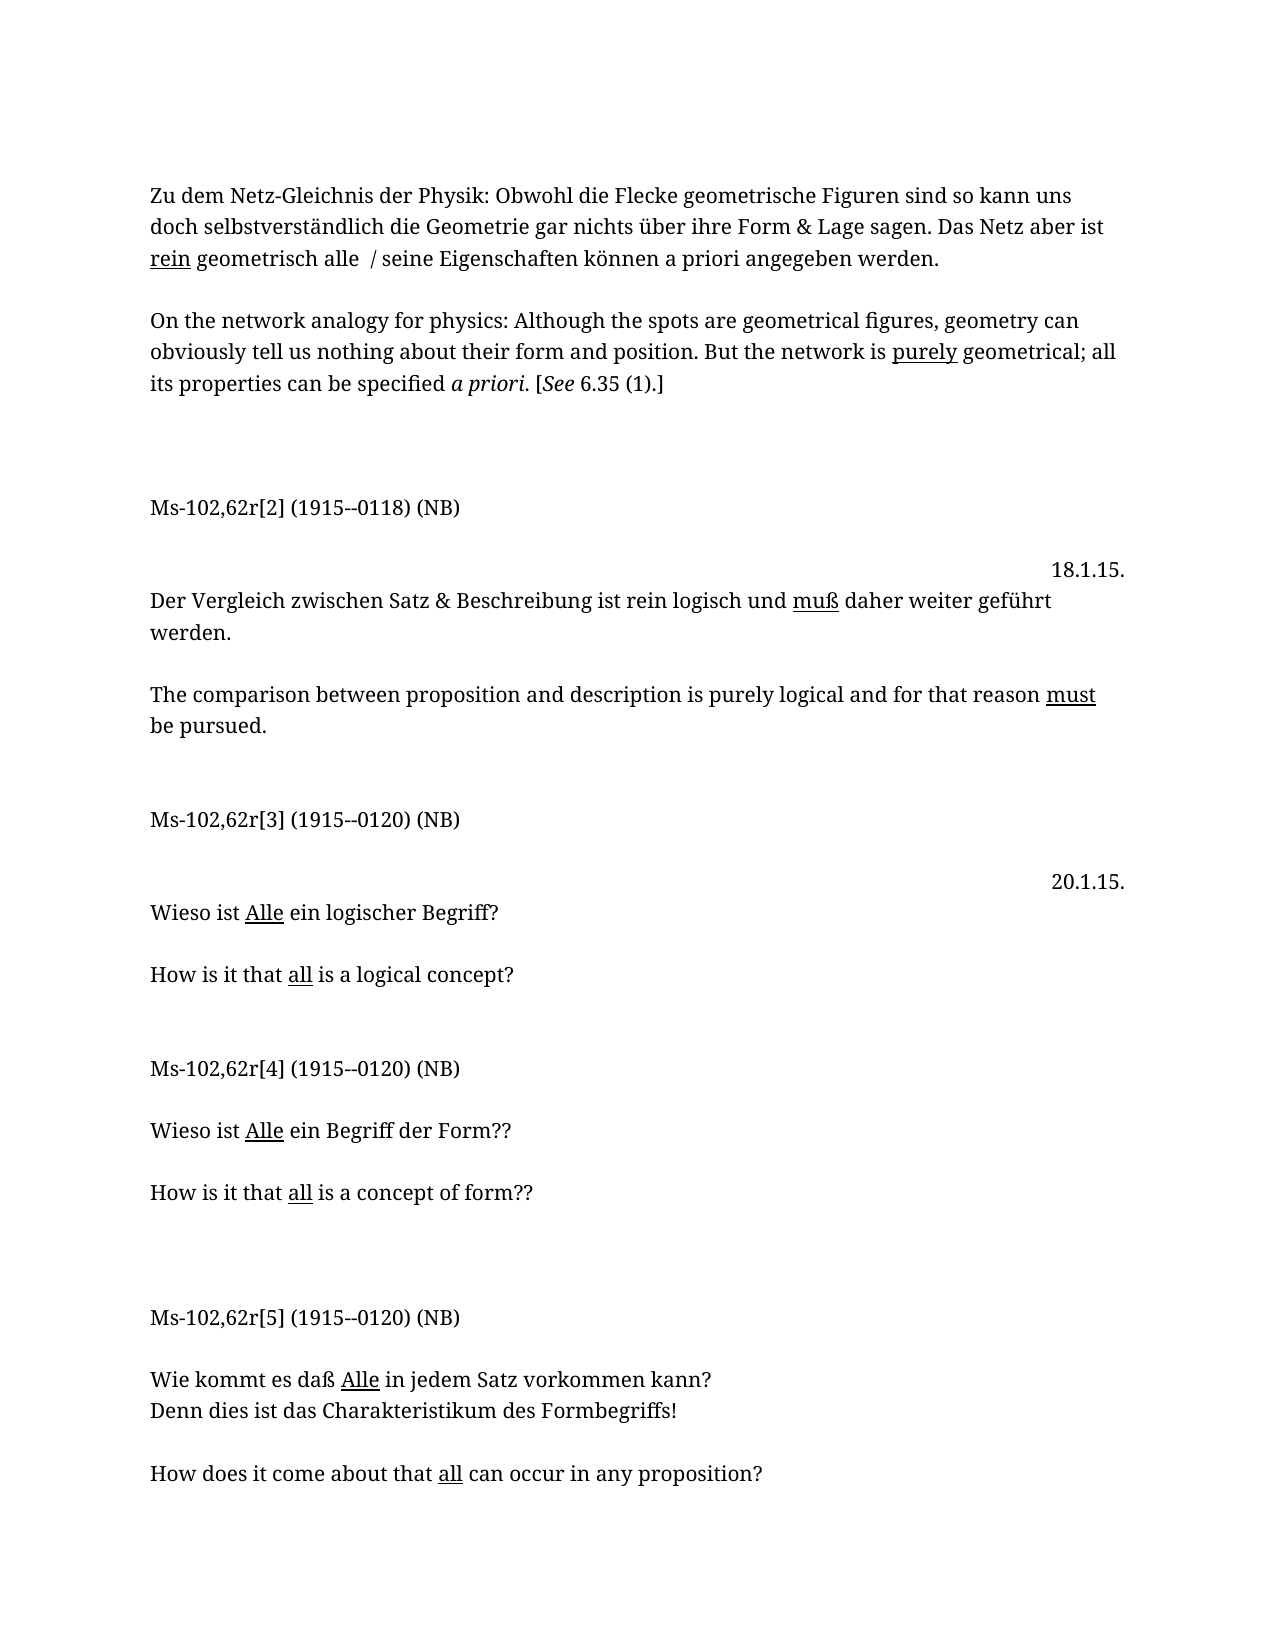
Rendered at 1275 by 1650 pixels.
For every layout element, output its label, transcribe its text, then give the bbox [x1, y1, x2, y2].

text Ms-102,62r[2] (1915--0118) (NB) [150, 493, 1125, 522]
text Denn dies ist das Charakteristikum des Formbegriffs! [150, 1396, 1125, 1425]
text Ms-102,62r[3] (1915--0120) (NB) [150, 805, 1125, 833]
text On the network analogy for physics: Although the spots are geometrical figures, geometry can obviously tell us nothing about their form and position. But the network is purely geometrical; all its properties can be specified a priori. [See 6.35 (1).] [150, 306, 1125, 397]
text 18.1.15. [150, 555, 1125, 584]
text How is it that all is a logical concept? [150, 961, 1125, 989]
text 20.1.15. [150, 867, 1125, 895]
text Zu dem Netz-Gleichnis der Physik: Obwohl die Flecke geometrische Figuren sind so kann uns doch selbstverständlich die Geometrie gar nichts über ihre Form & Lage sagen. Das Netz aber ist rein geometrisch alle / seine Eigenschaften können a priori angegeben werden. [150, 181, 1125, 272]
text Der Vergleich zwischen Satz & Beschreibung ist rein logisch und muß daher weiter geführt werden. [150, 587, 1125, 646]
text Wie kommt es daß Alle in jedem Satz vorkommen kann? [150, 1365, 1125, 1393]
text Wieso ist Alle ein Begriff der Form?? [150, 1116, 1125, 1144]
text The comparison between proposition and description is purely logical and for that reason must be pursued. [150, 680, 1125, 740]
text How does it come about that all can occur in any proposition? [150, 1459, 1125, 1487]
text How is it that all is a concept of form?? [150, 1178, 1125, 1207]
text Ms-102,62r[5] (1915--0120) (NB) [150, 1303, 1125, 1331]
text Ms-102,62r[4] (1915--0120) (NB) [150, 1054, 1125, 1082]
text Wieso ist Alle ein logischer Begriff? [150, 898, 1125, 927]
